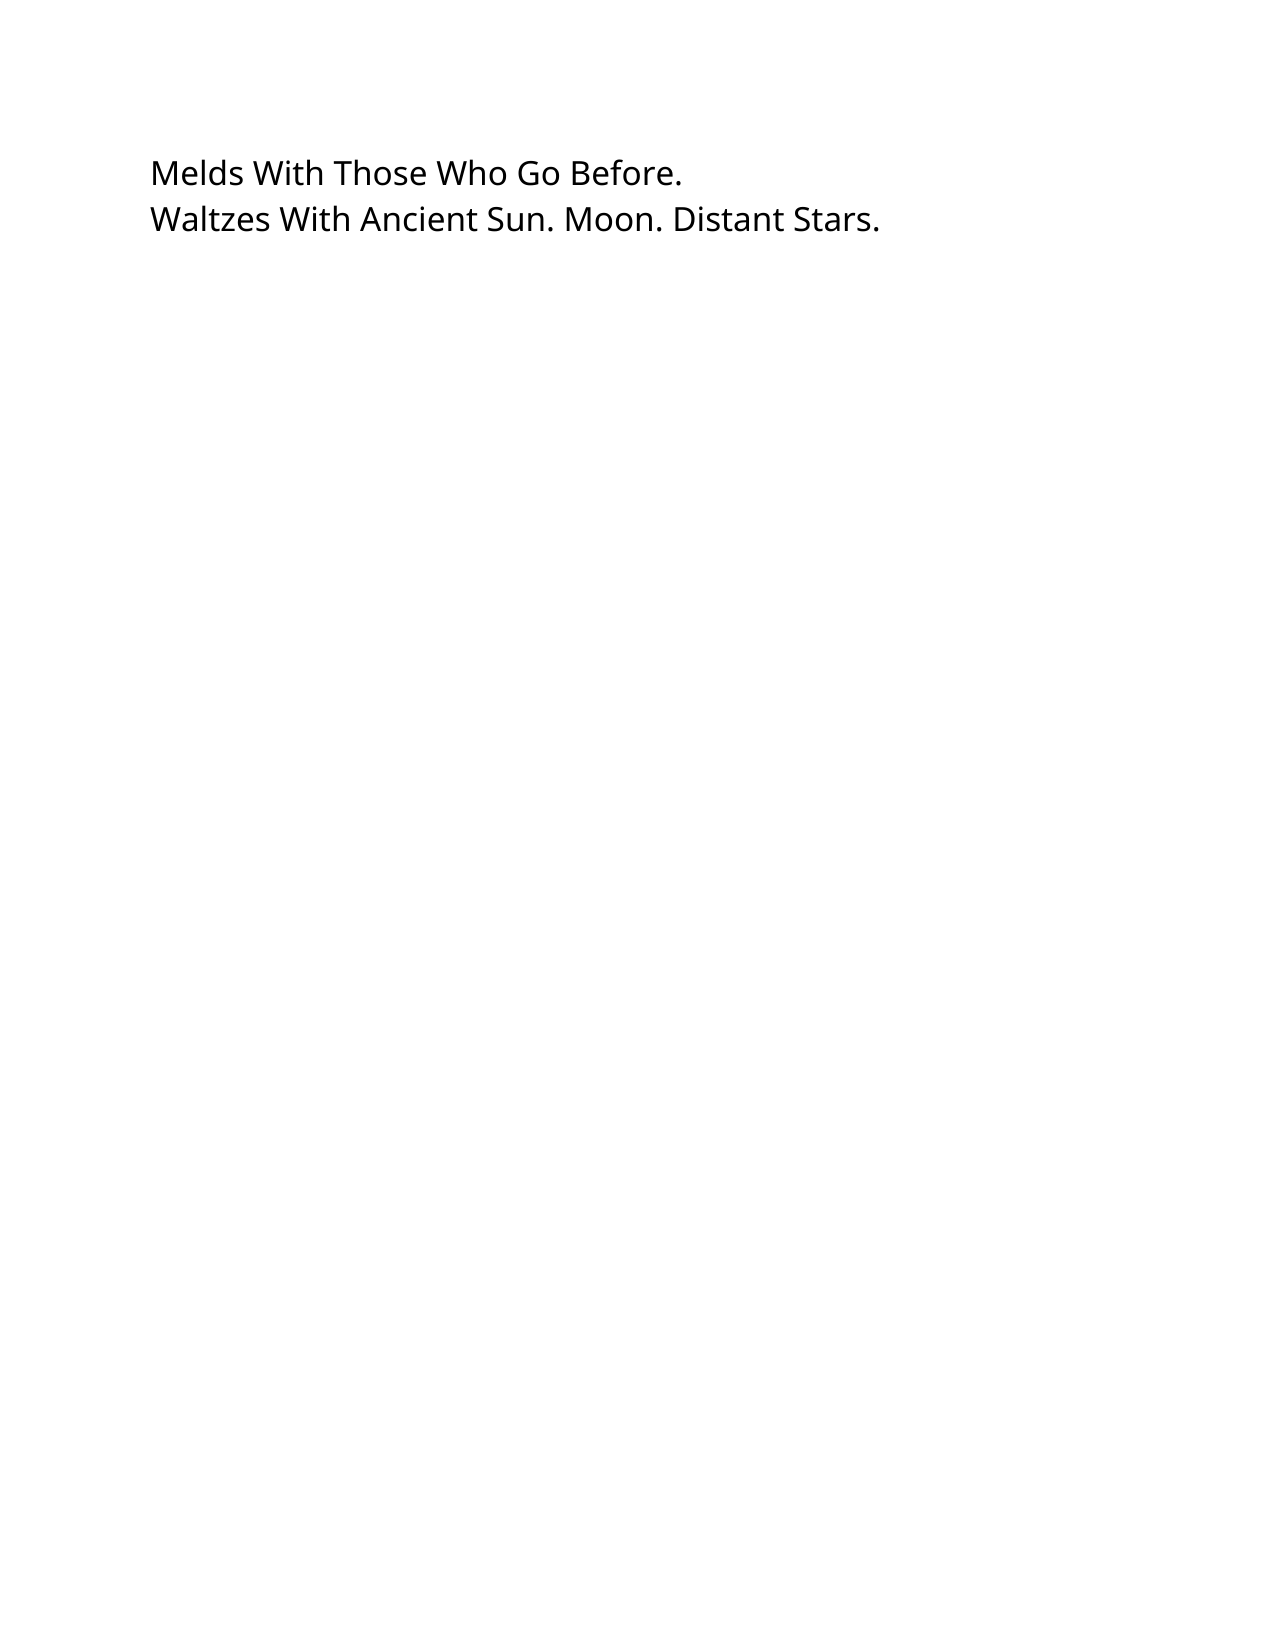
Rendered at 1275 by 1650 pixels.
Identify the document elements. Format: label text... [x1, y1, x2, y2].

text Melds With Those Who Go Before. [150, 150, 1125, 195]
text Waltzes With Ancient Sun. Moon. Distant Stars. [150, 195, 1125, 241]
